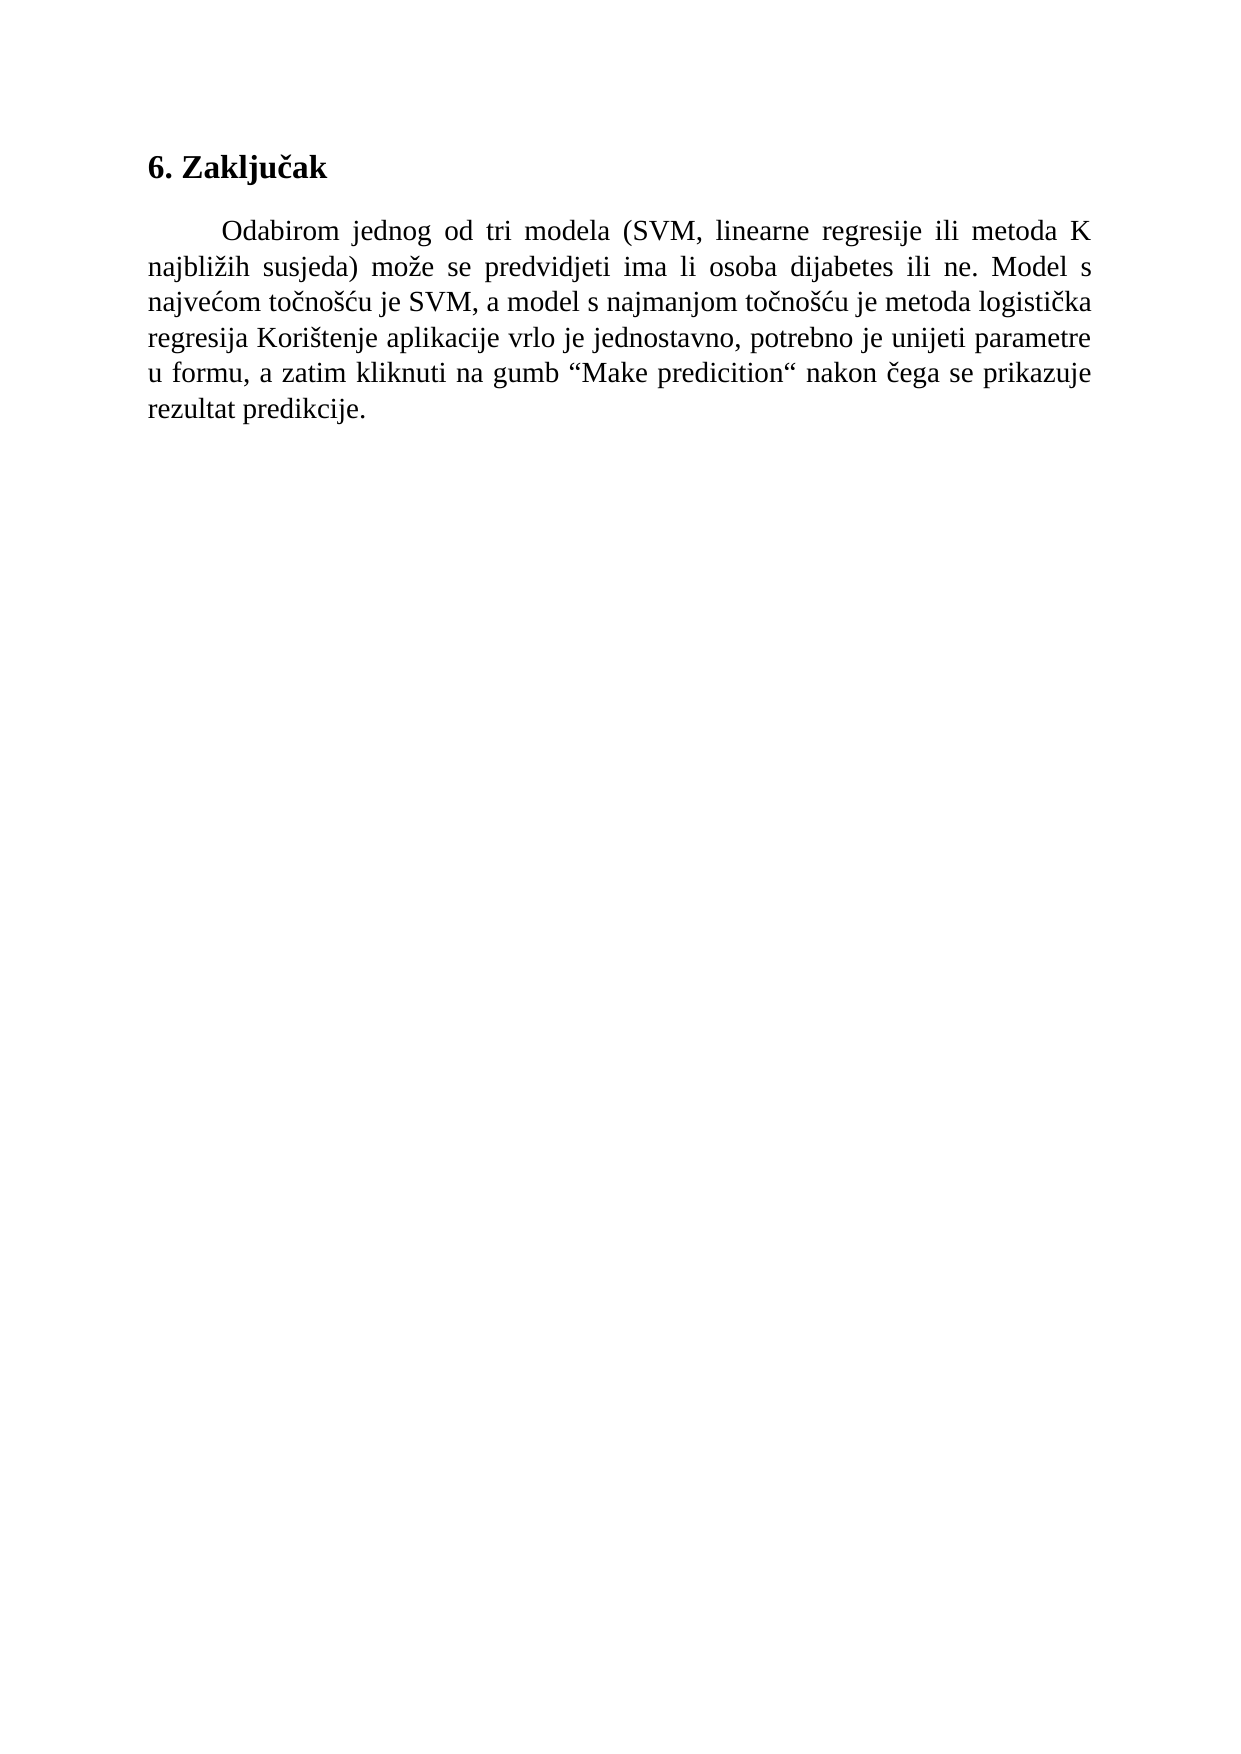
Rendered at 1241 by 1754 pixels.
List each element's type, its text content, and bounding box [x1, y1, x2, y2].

text Odabirom jednog od tri modela (SVM, linearne regresije ili metoda K najbližih susjeda) može se predvidjeti ima li osoba dijabetes ili ne. Model s najvećom točnošću je SVM, a model s najmanjom točnošću je metoda logistička regresija Korištenje aplikacije vrlo je jednostavno, potrebno je unijeti parametre u formu, a zatim kliknuti na gumb “Make predicition“ nakon čega se prikazuje rezultat predikcije. [148, 213, 1093, 424]
subtitle 6. Zaključak [148, 148, 1093, 186]
